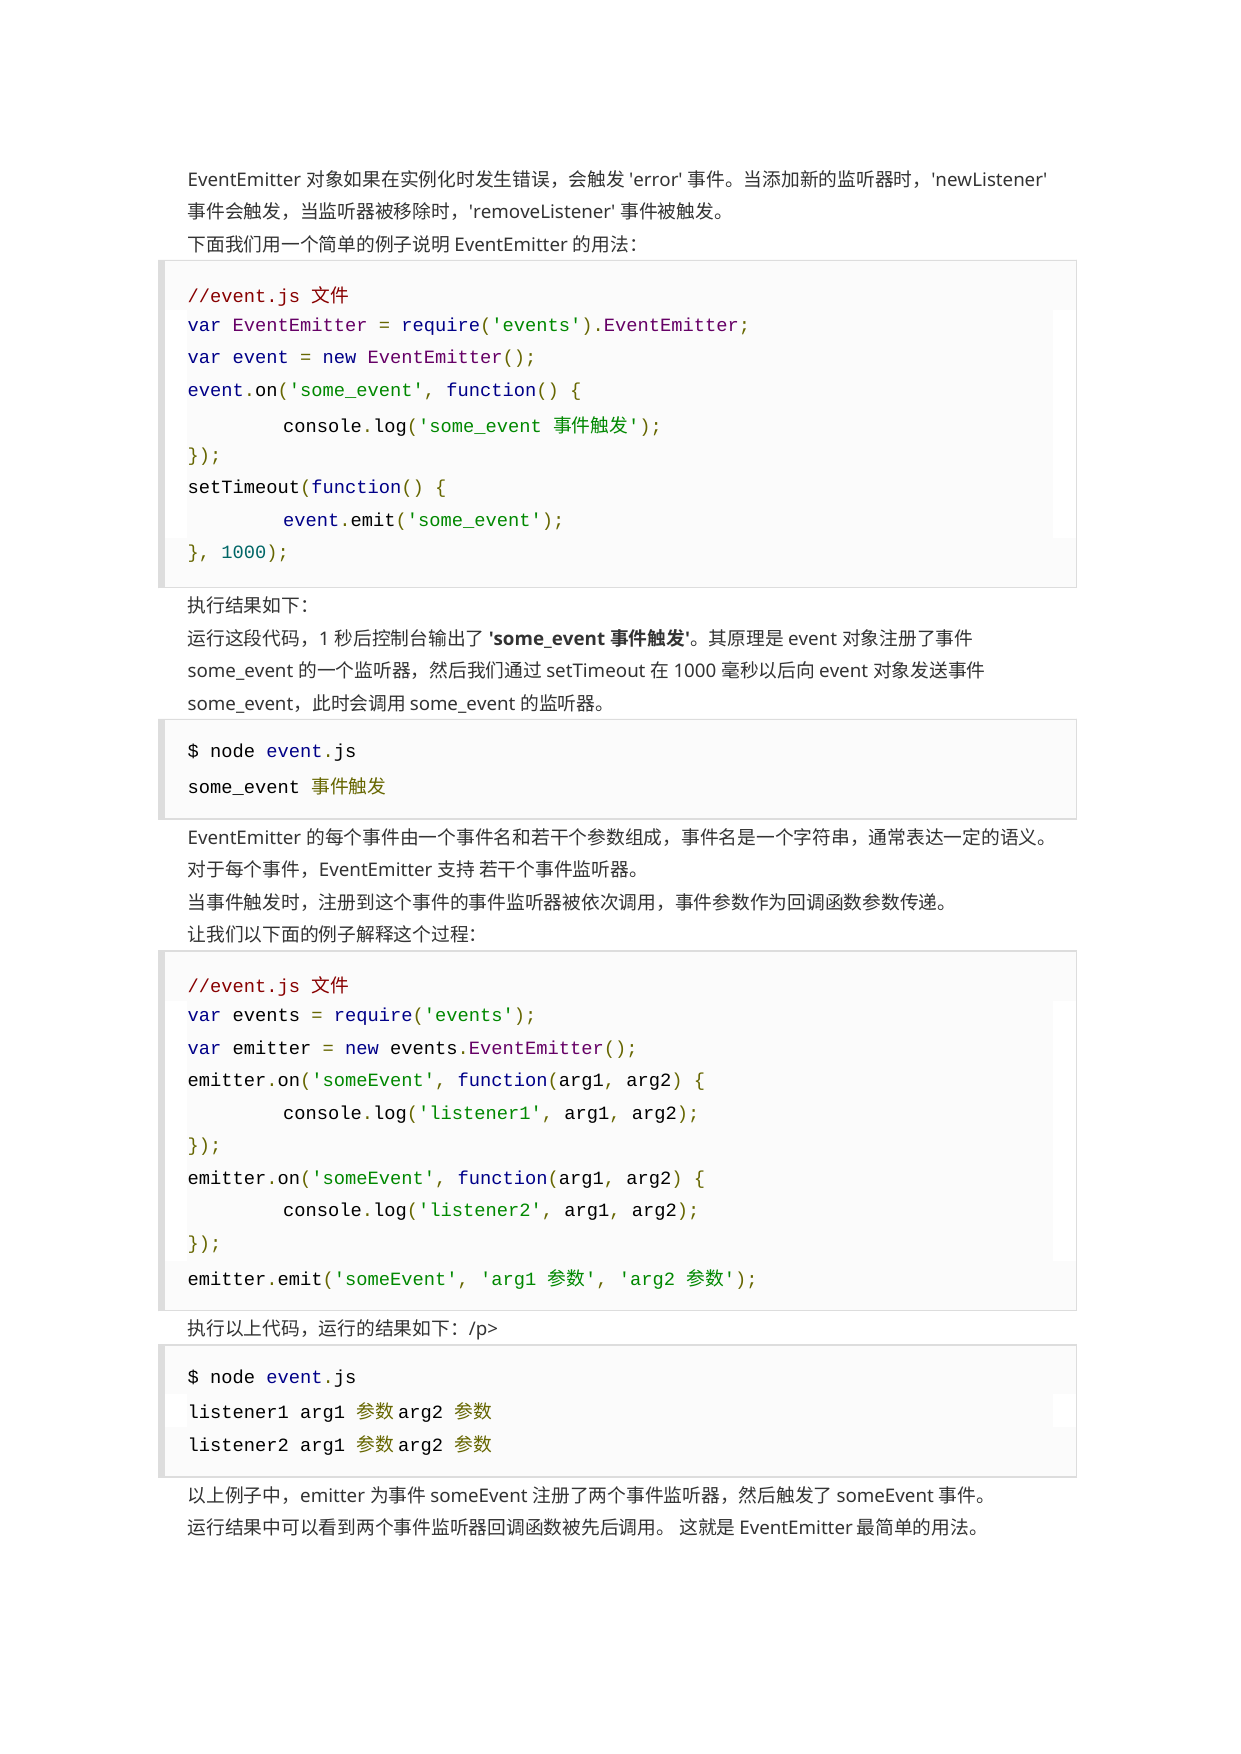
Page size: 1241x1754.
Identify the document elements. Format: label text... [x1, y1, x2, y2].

text $ node event.js [165, 1346, 1076, 1394]
text listener2 arg1 参数 arg2 参数 [165, 1409, 1076, 1476]
text }); [187, 1131, 1053, 1163]
text console.log('listener1', arg1, arg2); [187, 1098, 1053, 1131]
text 执行以上代码，运行的结果如下：/p> [187, 1311, 1053, 1344]
text 让我们以下面的例子解释这个过程： [187, 917, 1053, 950]
text event.emit('some_event'); [187, 505, 1053, 519]
text $ node event.js [165, 720, 1076, 751]
text 运行这段代码，1 秒后控制台输出了 'some_event 事件触发'。其原理是 event 对象注册了事件 some_event 的一个监听器，然后我们通过 setTimeout 在 1000 毫秒以后向 event 对象发送事件 some_event，此时会调用some_event 的监听器。 [187, 621, 1053, 718]
text emitter.emit('someEvent', 'arg1 参数', 'arg2 参数'); [165, 1242, 1076, 1310]
text event.on('some_event', function() { [187, 375, 1053, 408]
text //event.js 文件 [165, 261, 1076, 310]
text var EventEmitter = require('events').EventEmitter; [187, 310, 1053, 343]
text EventEmitter 对象如果在实例化时发生错误，会触发 'error' 事件。当添加新的监听器时，'newListener' 事件会触发，当监听器被移除时，'removeListener' 事件被触发。 [187, 162, 1053, 227]
text var emitter = new events.EventEmitter(); [187, 1033, 1053, 1066]
text }); [187, 440, 1053, 473]
text }, 1000); [165, 519, 1076, 587]
text some_event 事件触发 [165, 751, 1076, 818]
text setTimeout(function() { [187, 473, 1053, 505]
text 执行结果如下： [187, 588, 1053, 621]
text EventEmitter 的每个事件由一个事件名和若干个参数组成，事件名是一个字符串，通常表达一定的语义。对于每个事件，EventEmitter 支持 若干个事件监听器。 [187, 820, 1053, 885]
text //event.js 文件 [165, 952, 1076, 1001]
text var events = require('events'); [187, 1001, 1053, 1033]
text console.log('some_event 事件触发'); [187, 408, 1053, 440]
text var event = new EventEmitter(); [187, 343, 1053, 375]
text 以上例子中，emitter 为事件 someEvent 注册了两个事件监听器，然后触发了 someEvent 事件。 [187, 1478, 1053, 1510]
text 下面我们用一个简单的例子说明 EventEmitter 的用法： [187, 227, 1053, 259]
text emitter.on('someEvent', function(arg1, arg2) { [187, 1066, 1053, 1098]
text console.log('listener2', arg1, arg2); [187, 1196, 1053, 1228]
text listener1 arg1 参数 arg2 参数 [187, 1394, 1053, 1409]
text }); [187, 1228, 1053, 1242]
text 当事件触发时，注册到这个事件的事件监听器被依次调用，事件参数作为回调函数参数传递。 [187, 885, 1053, 917]
text emitter.on('someEvent', function(arg1, arg2) { [187, 1163, 1053, 1196]
text 运行结果中可以看到两个事件监听器回调函数被先后调用。 这就是EventEmitter最简单的用法。 [187, 1510, 1053, 1543]
